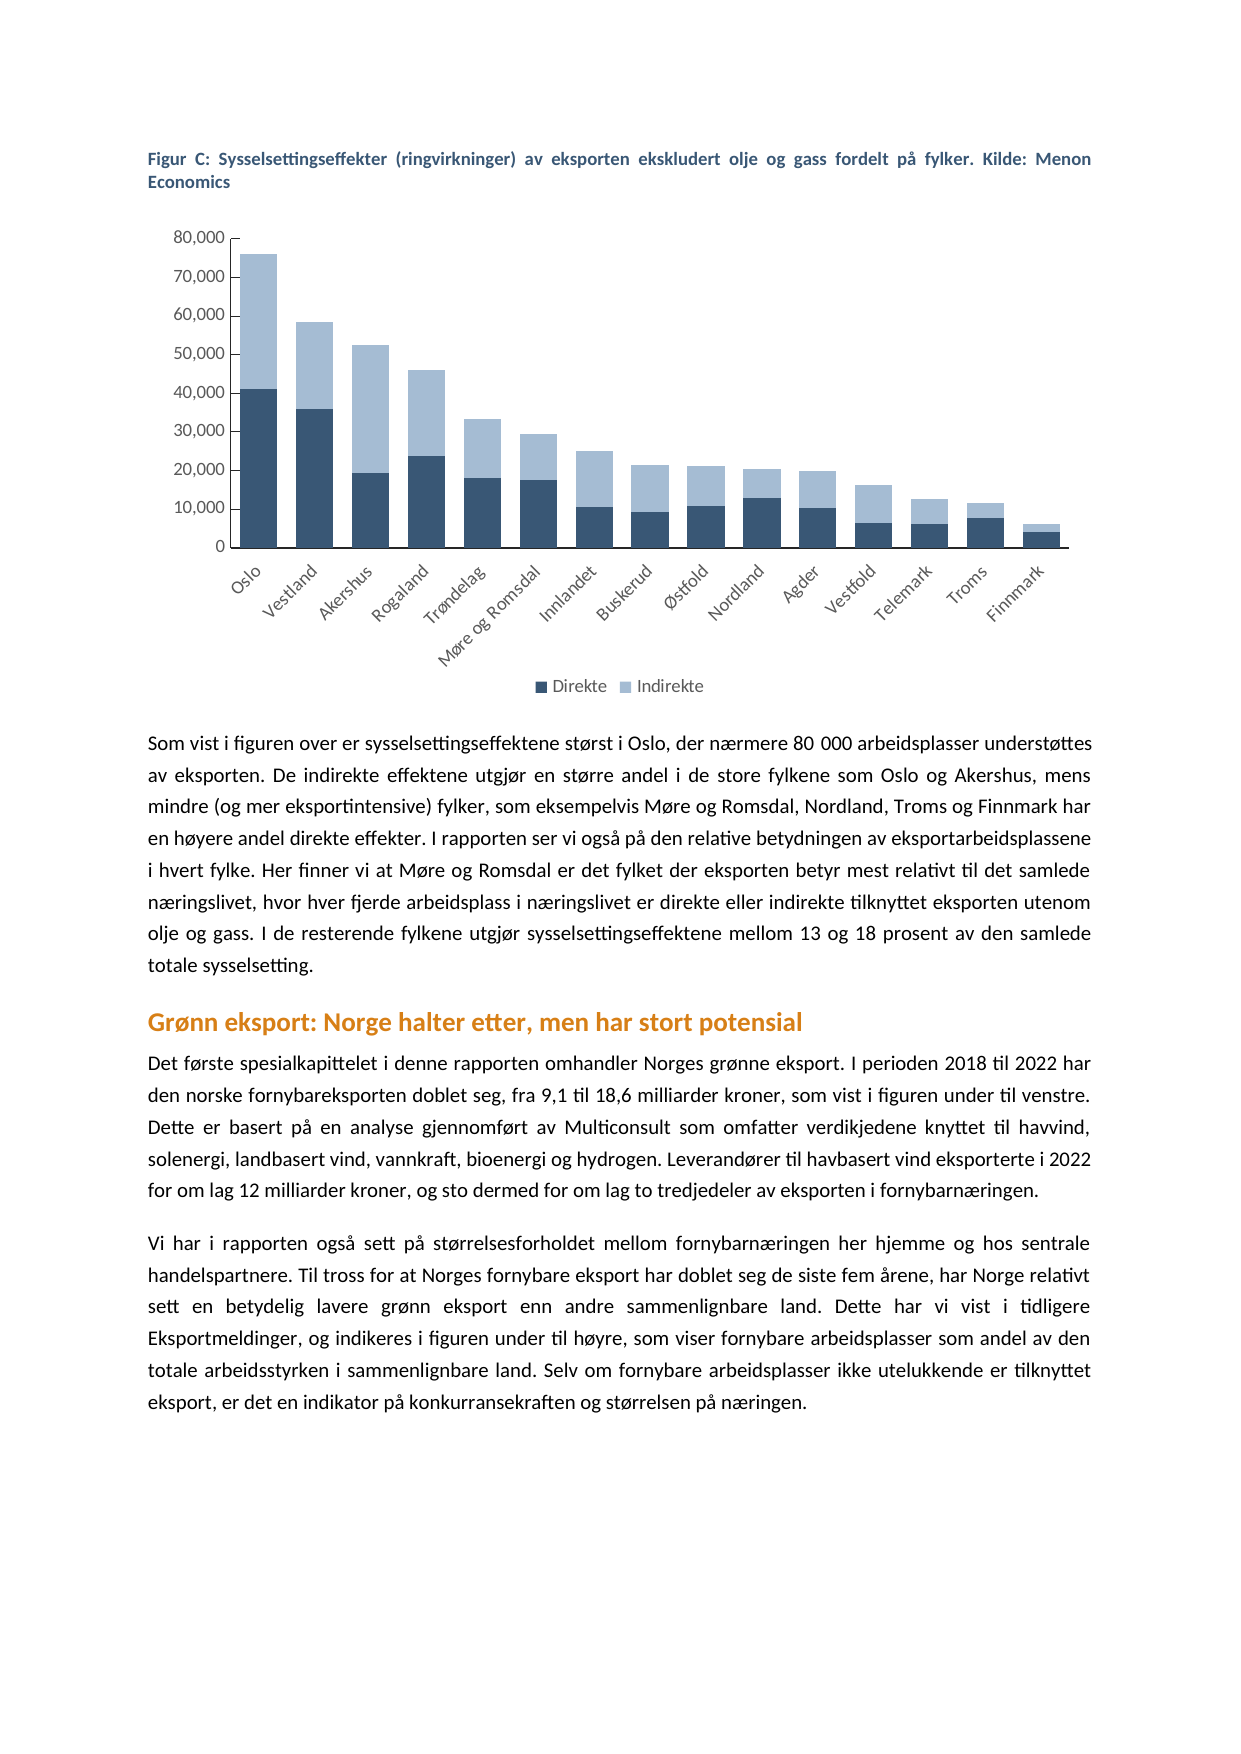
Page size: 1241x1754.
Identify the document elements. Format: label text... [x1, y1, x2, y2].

text Vi har i rapporten også sett på størrelsesforholdet mellom fornybarnæringen her hjemme og hos sentrale handelspartnere. Til tross for at Norges fornybare eksport har doblet seg de siste fem årene, har Norge relativt sett en betydelig lavere grønn eksport enn andre sammenlignbare land. Dette har vi vist i tidligere Eksportmeldinger, og indikeres i figuren under til høyre, som viser fornybare arbeidsplasser som andel av den totale arbeidsstyrken i sammenlignbare land. Selv om fornybare arbeidsplasser ikke utelukkende er tilknyttet eksport, er det en indikator på konkurransekraften og størrelsen på næringen. [148, 1230, 1093, 1414]
text Det første spesialkapittelet i denne rapporten omhandler Norges grønne eksport. I perioden 2018 til 2022 har den norske fornybareksporten doblet seg, fra 9,1 til 18,6 milliarder kroner, som vist i figuren under til venstre. Dette er basert på en analyse gjennomført av Multiconsult som omfatter verdikjedene knyttet til havvind, solenergi, landbasert vind, vannkraft, bioenergi og hydrogen. Leverandører til havbasert vind eksporterte i 2022 for om lag 12 milliarder kroner, og sto dermed for om lag to tredjedeler av eksporten i fornybarnæringen. [148, 1050, 1093, 1203]
text Grønn eksport: Norge halter etter, men har stort potensial [148, 1005, 1093, 1038]
text Figur C: Sysselsettingseffekter (ringvirkninger) av eksporten ekskludert olje og gass fordelt på fylker. Kilde: Menon Economics [148, 148, 1093, 193]
text Som vist i figuren over er sysselsettingseffektene størst i Oslo, der nærmere 80 000 arbeidsplasser understøttes av eksporten. De indirekte effektene utgjør en større andel i de store fylkene som Oslo og Akershus, mens mindre (og mer eksportintensive) fylker, som eksempelvis Møre og Romsdal, Nordland, Troms og Finnmark har en høyere andel direkte effekter. I rapporten ser vi også på den relative betydningen av eksportarbeidsplassene i hvert fylke. Her finner vi at Møre og Romsdal er det fylket der eksporten betyr mest relativt til det samlede næringslivet, hvor hver fjerde arbeidsplass i næringslivet er direkte eller indirekte tilknyttet eksporten utenom olje og gass. I de resterende fylkene utgjør sysselsettingseffektene mellom 13 og 18 prosent av den samlede totale sysselsetting. [148, 730, 1093, 978]
